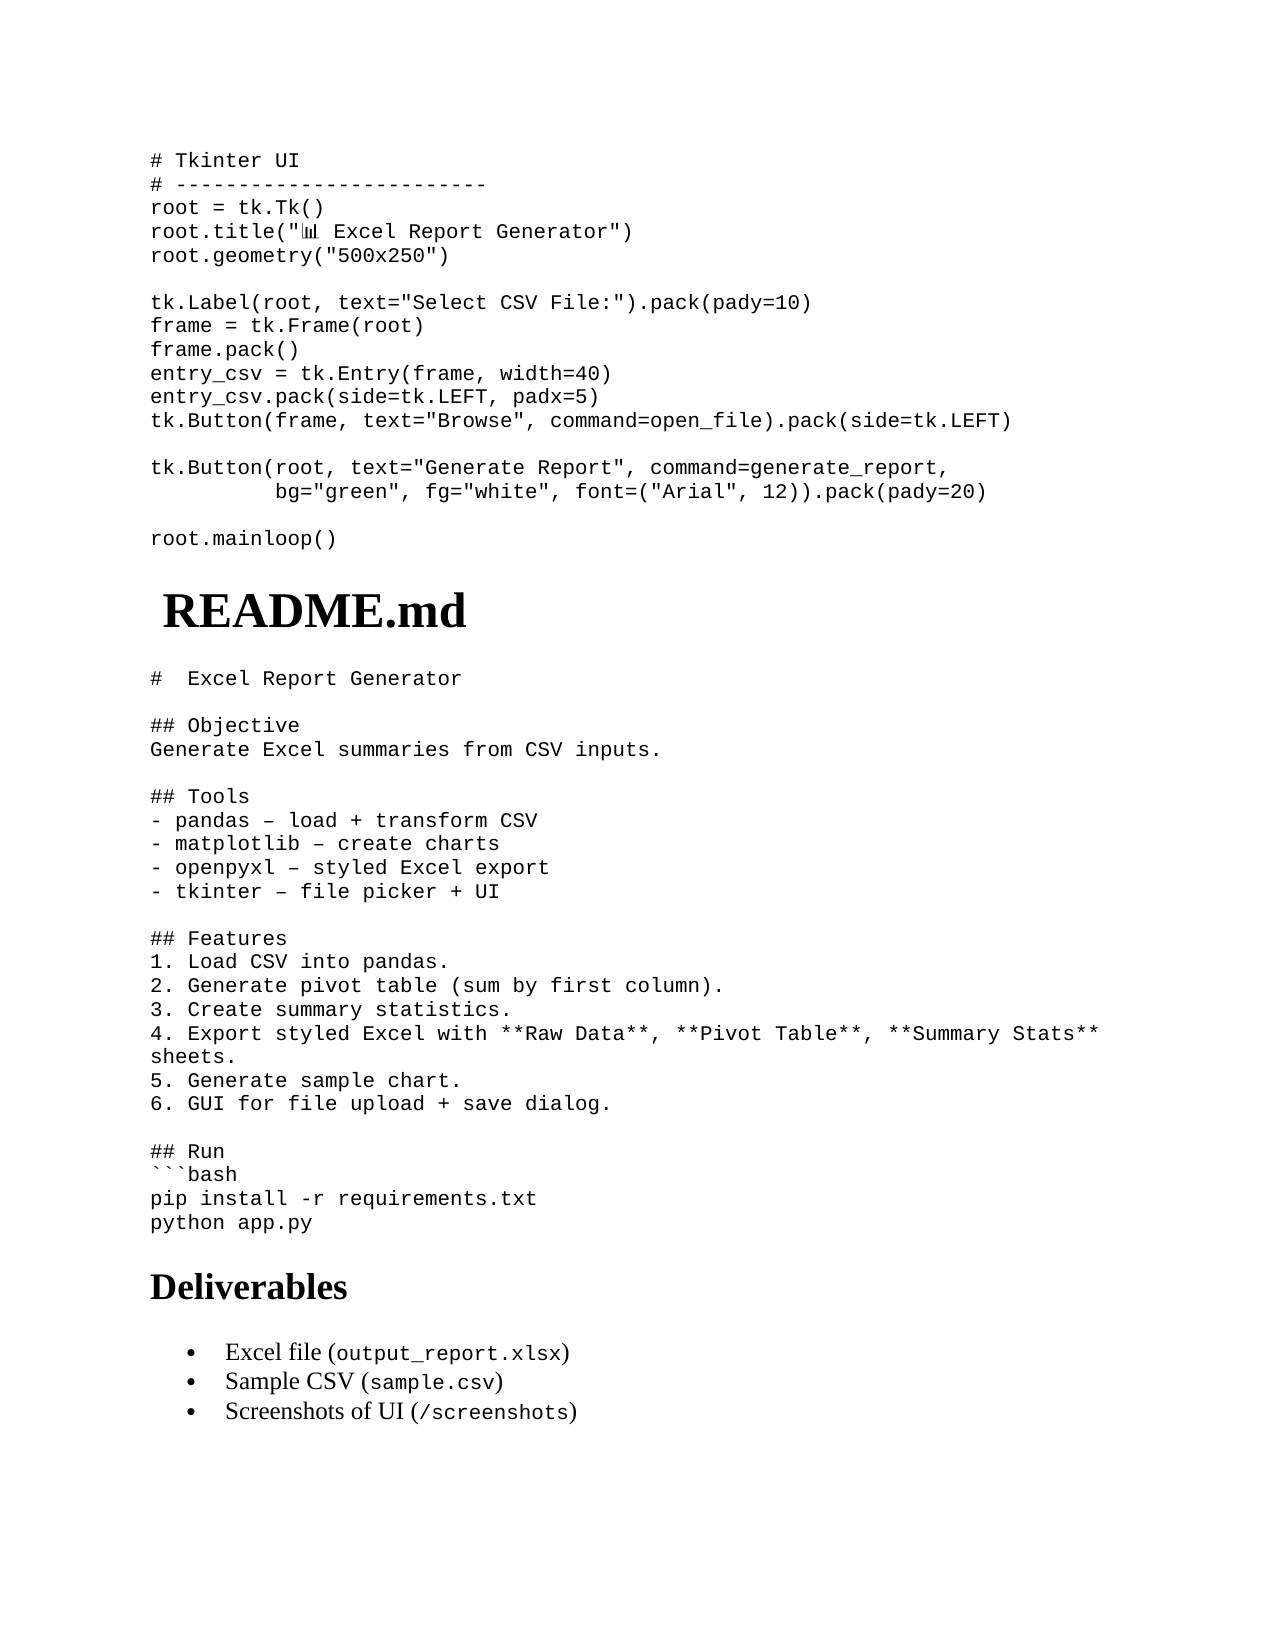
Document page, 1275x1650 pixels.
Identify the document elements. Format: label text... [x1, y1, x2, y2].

text - tkinter – file picker + UI [150, 881, 1125, 904]
text tk.Label(root, text="Select CSV File:").pack(pady=10) [150, 292, 1125, 316]
text 5. Generate sample chart. [150, 1070, 1125, 1093]
text pip install -r requirements.txt [150, 1188, 1125, 1212]
list Sample CSV (sample.csv) [187, 1366, 1125, 1396]
text # Excel Report Generator [150, 668, 1125, 691]
text ## Run [150, 1141, 1125, 1164]
text 3. Create summary statistics. [150, 999, 1125, 1022]
text 1. Load CSV into pandas. [150, 952, 1125, 975]
text # Tkinter UI [150, 150, 1125, 174]
text Generate Excel summaries from CSV inputs. [150, 739, 1125, 762]
text python app.py [150, 1212, 1125, 1235]
text frame = tk.Frame(root) [150, 316, 1125, 339]
text entry_csv = tk.Entry(frame, width=40) [150, 363, 1125, 386]
text - pandas – load + transform CSV [150, 810, 1125, 833]
text bg="green", fg="white", font=("Arial", 12)).pack(pady=20) [150, 481, 1125, 505]
text root.geometry("500x250") [150, 244, 1125, 268]
text entry_csv.pack(side=tk.LEFT, padx=5) [150, 386, 1125, 410]
text root = tk.Tk() [150, 197, 1125, 221]
text - matplotlib – create charts [150, 833, 1125, 857]
text - openpyxl – styled Excel export [150, 857, 1125, 881]
text 2. Generate pivot table (sum by first column). [150, 975, 1125, 999]
list Excel file (output_report.xlsx) [187, 1337, 1125, 1366]
text ## Tools [150, 786, 1125, 810]
text tk.Button(root, text="Generate Report", command=generate_report, [150, 457, 1125, 481]
list Screenshots of UI (/screenshots) [187, 1396, 1125, 1426]
text root.title("📊 Excel Report Generator") [150, 221, 1125, 244]
text ```bash [150, 1164, 1125, 1188]
text 6. GUI for file upload + save dialog. [150, 1093, 1125, 1117]
text Deliverables [150, 1264, 1125, 1308]
text # ------------------------- [150, 174, 1125, 197]
text tk.Button(frame, text="Browse", command=open_file).pack(side=tk.LEFT) [150, 410, 1125, 434]
text README.md [150, 581, 1125, 639]
text frame.pack() [150, 339, 1125, 363]
text ## Objective [150, 715, 1125, 739]
text 4. Export styled Excel with **Raw Data**, **Pivot Table**, **Summary Stats** sheets. [150, 1022, 1125, 1070]
text ## Features [150, 928, 1125, 952]
text root.mainloop() [150, 528, 1125, 552]
